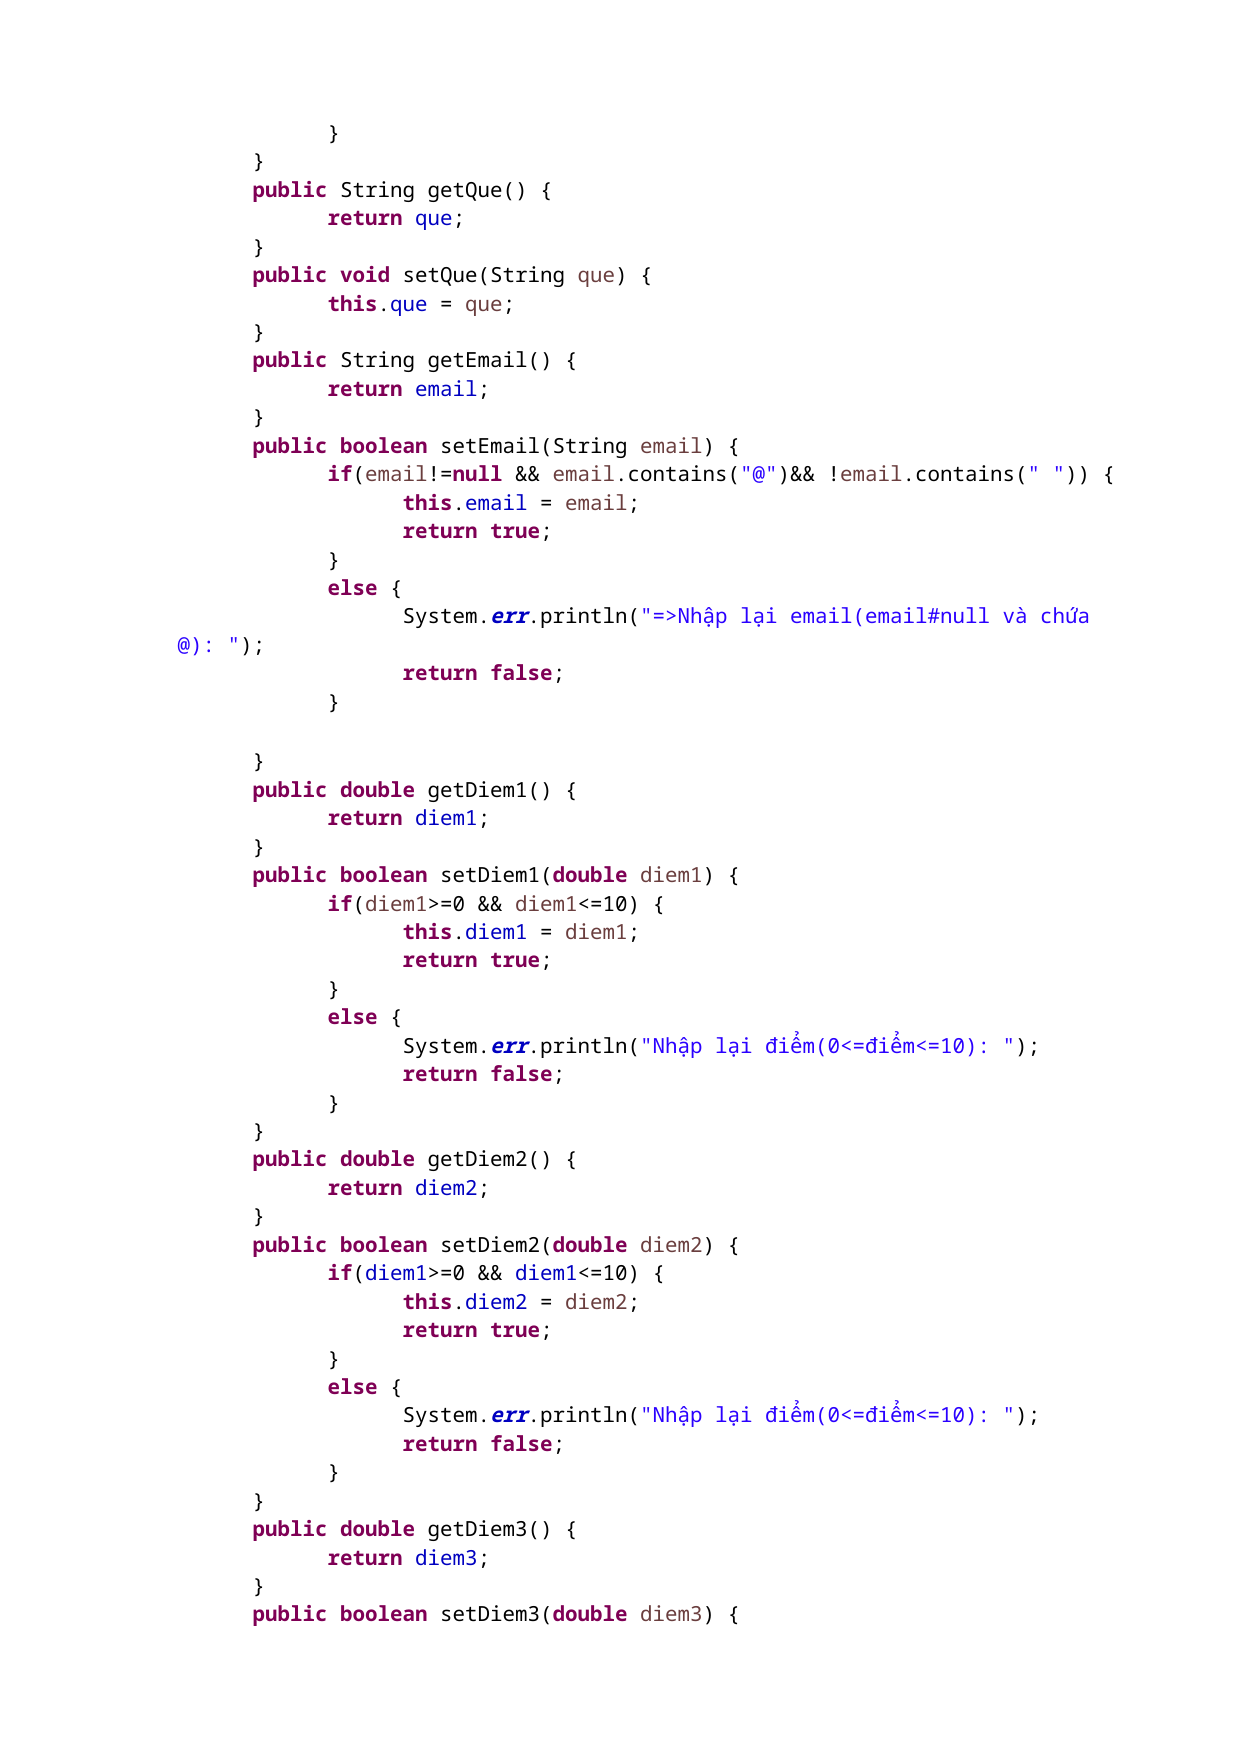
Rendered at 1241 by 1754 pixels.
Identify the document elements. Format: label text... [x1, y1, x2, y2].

text if(email!=null && email.contains("@")&& !email.contains(" ")) { [177, 459, 1122, 488]
text return que; [177, 203, 1122, 232]
text this.email = email; [177, 488, 1122, 516]
text return false; [177, 1059, 1122, 1088]
text } [177, 545, 1122, 573]
text public String getQue() { [177, 175, 1122, 203]
text public double getDiem3() { [177, 1514, 1122, 1543]
text return true; [177, 1315, 1122, 1344]
text public String getEmail() { [177, 346, 1122, 374]
text public void setQue(String que) { [177, 260, 1122, 289]
text if(diem1>=0 && diem1<=10) { [177, 889, 1122, 917]
text } [177, 317, 1122, 346]
text return email; [177, 374, 1122, 402]
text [177, 1401, 1122, 1429]
text } [177, 1344, 1122, 1372]
text System.err.println("=>Nhập lại email(email#null và chứa @): "); [177, 602, 1122, 658]
text else { [177, 1002, 1122, 1031]
text public double getDiem2() { [177, 1144, 1122, 1173]
text public boolean setDiem1(double diem1) { [177, 860, 1122, 889]
text } [177, 687, 1122, 715]
text public boolean setEmail(String email) { [177, 431, 1122, 459]
text return false; [177, 658, 1122, 687]
text return true; [177, 946, 1122, 974]
text System.err.println("Nhập lại điểm(0<=điểm<=10): "); [177, 1031, 1122, 1059]
text } [177, 1201, 1122, 1230]
text } [177, 147, 1122, 175]
text public boolean setDiem2(double diem2) { [177, 1230, 1122, 1258]
text else { [177, 1372, 1122, 1401]
text } [177, 746, 1122, 775]
text } [177, 1457, 1122, 1486]
text return diem3; [177, 1543, 1122, 1571]
text } [177, 974, 1122, 1002]
text return diem2; [177, 1173, 1122, 1201]
text if(diem1>=0 && diem1<=10) { [177, 1258, 1122, 1287]
text } [177, 402, 1122, 431]
text return diem1; [177, 803, 1122, 832]
text } [177, 1571, 1122, 1599]
text public boolean setDiem3(double diem3) { [177, 1599, 1122, 1628]
text this.que = que; [177, 289, 1122, 317]
text } [177, 1116, 1122, 1144]
text this.diem1 = diem1; [177, 917, 1122, 946]
text } [177, 118, 1122, 147]
text public double getDiem1() { [177, 775, 1122, 803]
text return true; [177, 516, 1122, 545]
text } [177, 232, 1122, 260]
text return false; [177, 1429, 1122, 1457]
text } [177, 832, 1122, 860]
text else { [177, 573, 1122, 602]
text } [177, 1486, 1122, 1514]
text } [177, 1088, 1122, 1116]
text this.diem2 = diem2; [177, 1287, 1122, 1315]
